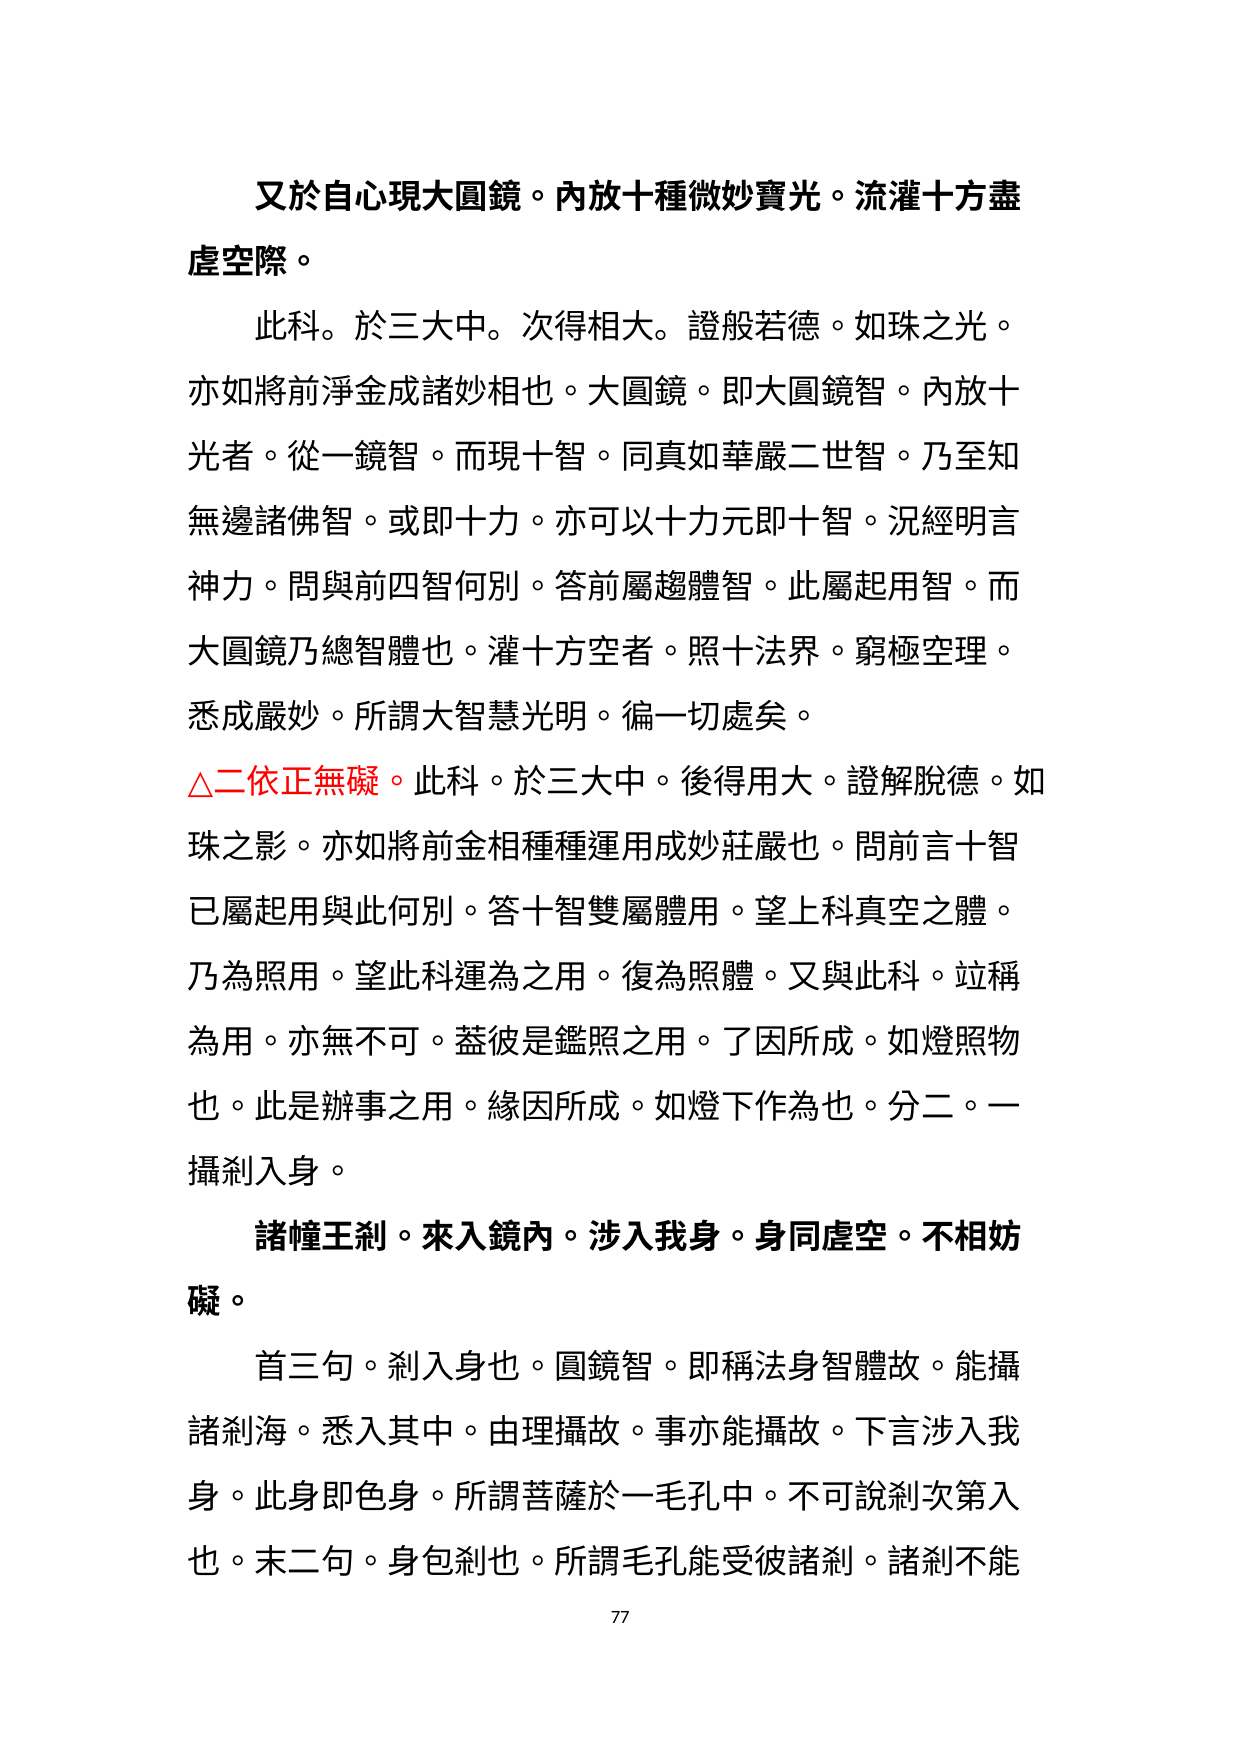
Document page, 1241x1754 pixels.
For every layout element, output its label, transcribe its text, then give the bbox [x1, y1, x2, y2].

text △二依正無礙。此科。於三大中。後得用大。證解脫德。如珠之影。亦如將前金相種種運用成妙莊嚴也。問前言十智已屬起用與此何別。答十智雙屬體用。望上科真空之體。乃為照用。望此科運為之用。復為照體。又與此科。竝稱為用。亦無不可。葢彼是鑑照之用。了因所成。如燈照物也。此是辦事之用。緣因所成。如燈下作為也。分二。一攝剎入身。 [187, 747, 1053, 1202]
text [187, 1332, 1053, 1592]
text 此科。於三大中。次得相大。證般若德。如珠之光。亦如將前淨金成諸妙相也。大圓鏡。即大圓鏡智。內放十光者。從一鏡智。而現十智。同真如華嚴二世智。乃至知無邊諸佛智。或即十力。亦可以十力元即十智。況經明言神力。問與前四智何別。答前屬趨體智。此屬起用智。而大圓鏡乃總智體也。灌十方空者。照十法界。窮極空理。悉成嚴妙。所謂大智慧光明。徧一切處矣。 [187, 292, 1053, 747]
text 諸幢王剎。來入鏡內。涉入我身。身同虗空。不相妨礙。 [187, 1202, 1053, 1332]
text 又於自心現大圓鏡。內放十種微妙寶光。流灌十方盡虗空際。 [187, 162, 1053, 292]
